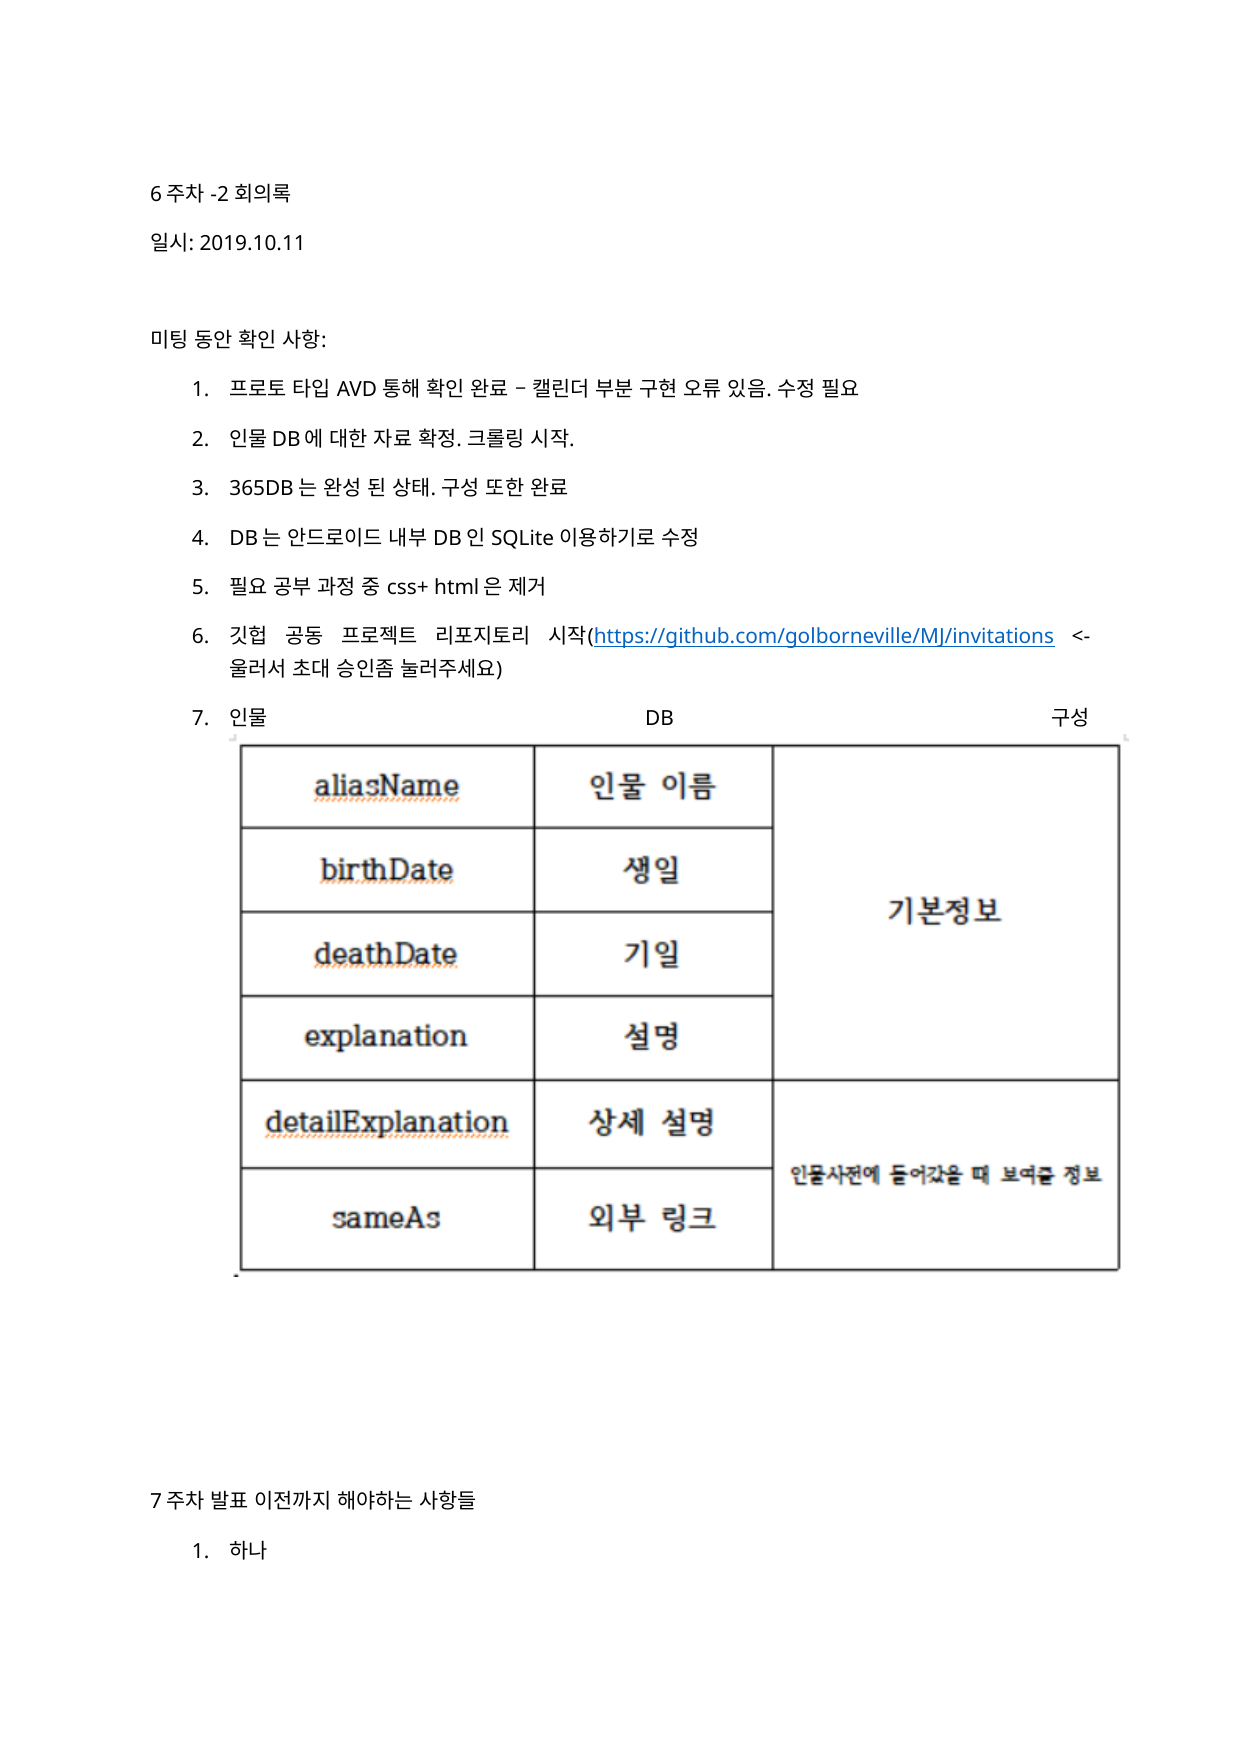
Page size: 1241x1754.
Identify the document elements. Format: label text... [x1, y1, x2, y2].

list 하나 [192, 1534, 1090, 1564]
list DB는 안드로이드 내부 DB인 SQLite 이용하기로 수정 [192, 521, 1090, 551]
list 프로토 타입 AVD 통해 확인 완료 – 캘린더 부분 구현 오류 있음. 수정 필요 [192, 373, 1090, 403]
list 깃헙 공동 프로젝트 리포지토리 시작(https://github.com/golborneville/MJ/invitations <- 울러서 초대 승인좀 눌러주세요) [192, 619, 1090, 682]
text 미팅 동안 확인 사항: [150, 323, 1090, 353]
list 365DB는 완성 된 상태. 구성 또한 완료 [192, 471, 1090, 502]
picture [229, 734, 1130, 1277]
text 7주차 발표 이전까지 해야하는 사항들 [150, 1484, 1090, 1515]
text 6주차 -2 회의록 [150, 177, 1090, 207]
list 인물DB에 대한 자료 확정. 크롤링 시작. [192, 422, 1090, 452]
list 필요 공부 과정 중 css+ html은 제거 [192, 570, 1090, 600]
text 일시: 2019.10.11 [150, 227, 1090, 257]
